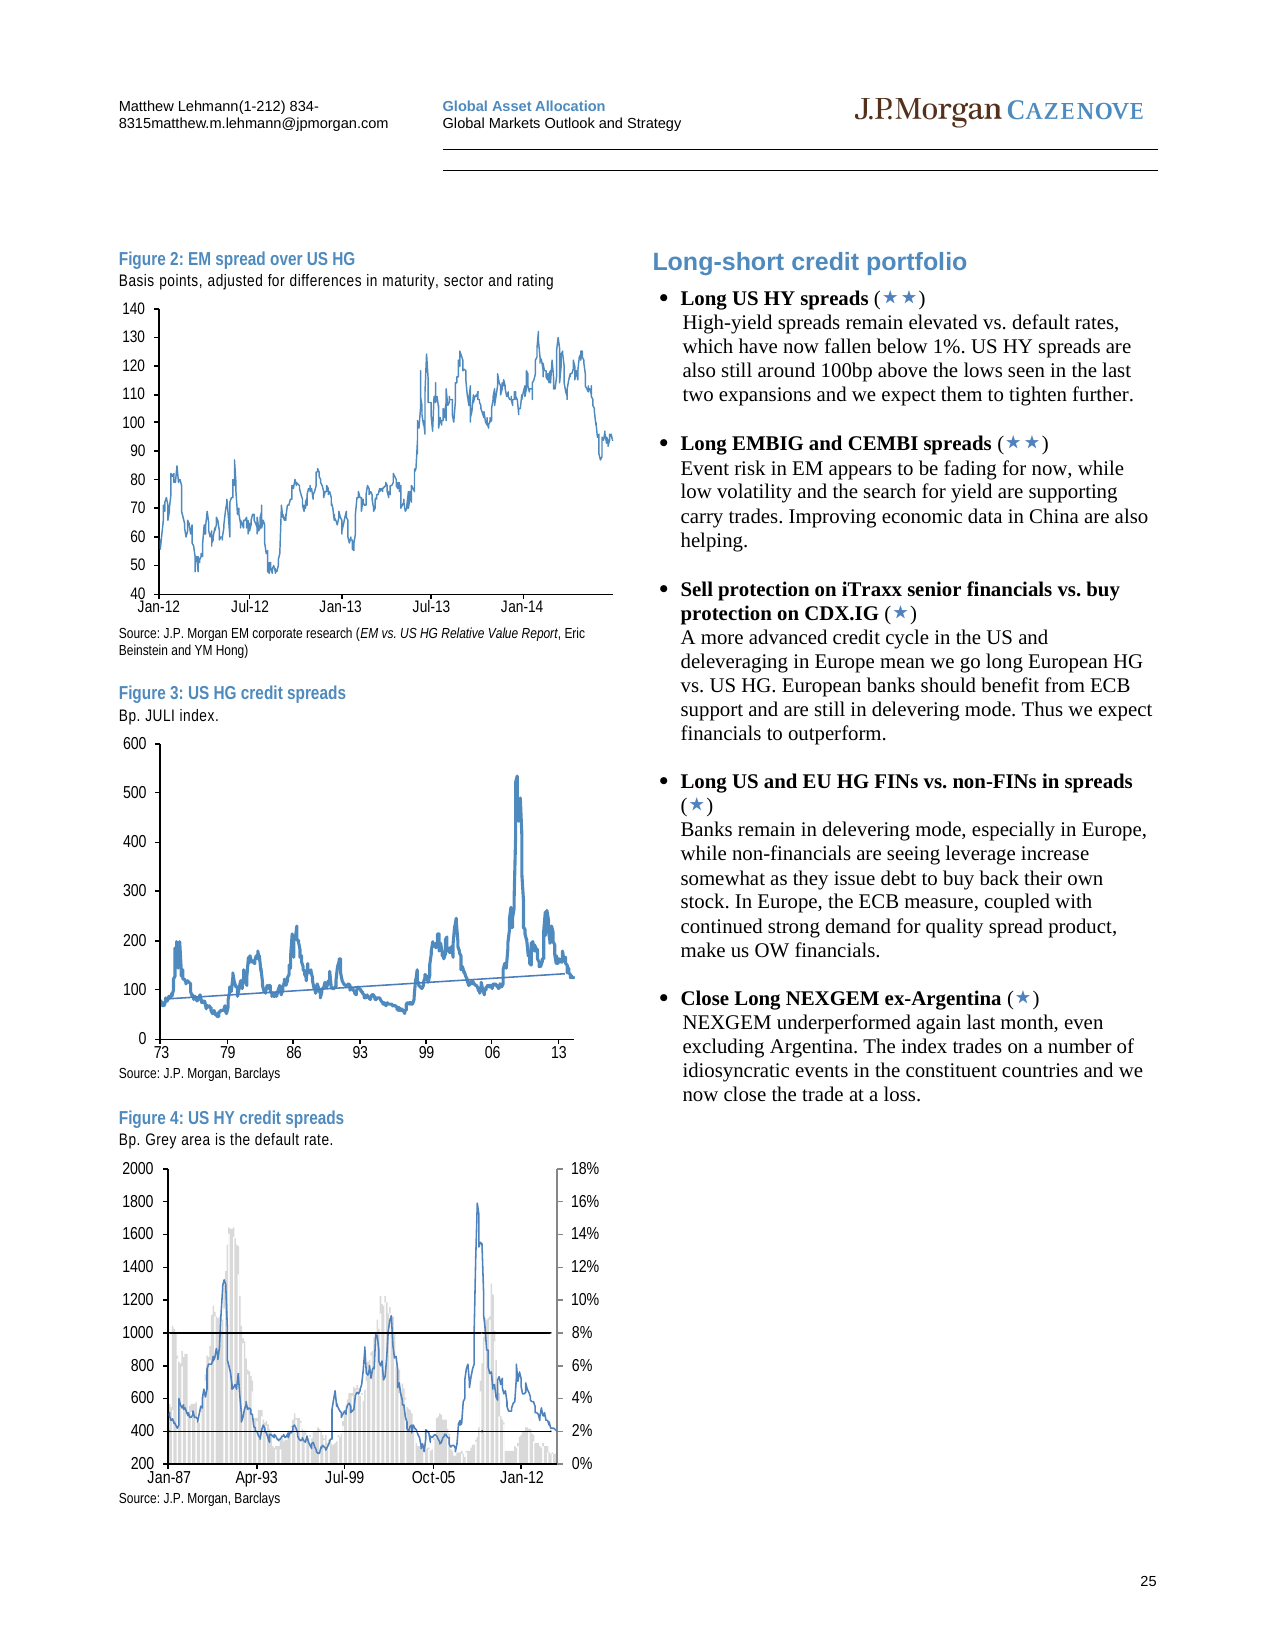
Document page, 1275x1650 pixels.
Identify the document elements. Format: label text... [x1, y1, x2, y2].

text Banks remain in delevering mode, especially in Europe, while non-financials are seeing leverage increase somewhat as they issue debt to buy back their own stock. In Europe, the ECB measure, coupled with continued strong demand for quality spread product, make us OW financials. [680, 817, 1156, 962]
text Figure 2: EM spread over US HG [119, 247, 623, 269]
text Long EMBIG and CEMBI spreads () [660, 431, 1156, 455]
text Source: J.P. Morgan, Barclays [119, 1490, 623, 1507]
text Basis points, adjusted for differences in maturity, sector and rating [119, 269, 623, 619]
text A more advanced credit cycle in the US and deleveraging in Europe mean we go long European HG vs. US HG. European banks should benefit from ECB support and are still in delevering mode. Thus we expect financials to outperform. [680, 625, 1156, 745]
picture [840, 97, 1157, 129]
text Figure 4: US HY credit spreads [119, 1107, 623, 1128]
text High-yield spreads remain elevated vs. default rates, which have now fallen below 1%. US HY spreads are also still around 100bp above the lows seen in the last two expansions and we expect them to tighten further. [682, 310, 1156, 406]
text Source: J.P. Morgan, Barclays [119, 1065, 623, 1082]
text Sell protection on iTraxx senior financials vs. buy protection on CDX.IG () [660, 577, 1156, 625]
text Event risk in EM appears to be fading for now, while low volatility and the search for yield are supporting carry trades. Improving economic data in China are also helping. [680, 455, 1156, 552]
list NEXGEM underperformed again last month, even excluding Argentina. The index trades on a number of idiosyncratic events in the constituent countries and we now close the trade at a loss. [682, 1010, 1156, 1106]
text Bp. Grey area is the default rate. [119, 1128, 623, 1149]
text Figure 3: US HG credit spreads [119, 682, 623, 704]
text Long US and EU HG FINs vs. non-FINs in spreads () [660, 769, 1156, 817]
text Bp. JULI index. [119, 704, 623, 724]
subtitle Long-short credit portfolio [652, 247, 1156, 277]
text Source: J.P. Morgan EM corporate research (EM vs. US HG Relative Value Report, Eric Beinstein and YM Hong) [119, 624, 623, 658]
text Long US HY spreads () [660, 286, 1156, 310]
text Close Long NEXGEM ex-Argentina () [660, 986, 1156, 1010]
